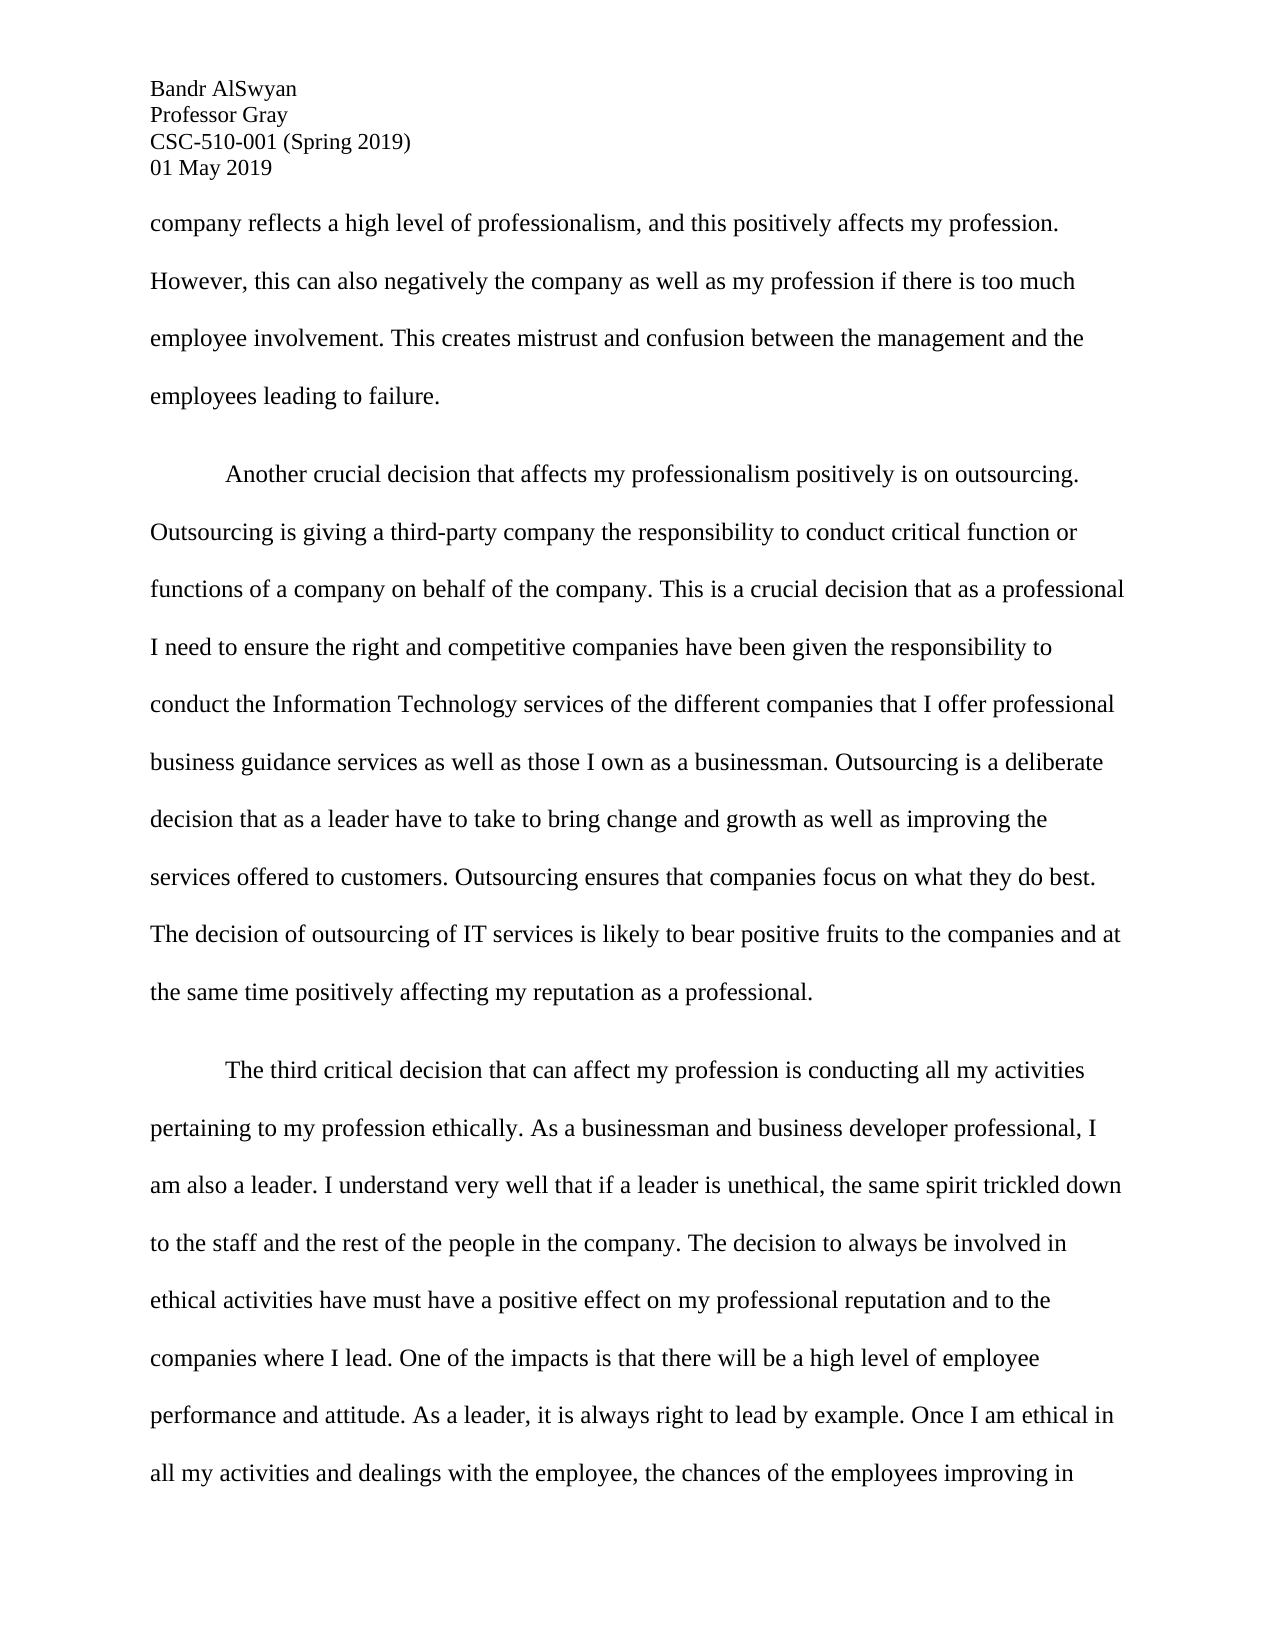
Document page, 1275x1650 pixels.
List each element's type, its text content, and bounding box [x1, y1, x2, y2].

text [150, 1055, 1125, 1486]
text Another crucial decision that affects my professionalism positively is on outsourcing. Outsourcing is giving a third-party company the responsibility to conduct critical function or functions of a company on behalf of the company. This is a crucial decision that as a professional I need to ensure the right and competitive companies have been given the responsibility to conduct the Information Technology services of the different companies that I offer professional business guidance services as well as those I own as a businessman. Outsourcing is a deliberate decision that as a leader have to take to bring change and growth as well as improving the services offered to customers. Outsourcing ensures that companies focus on what they do best. The decision of outsourcing of IT services is likely to bear positive fruits to the companies and at the same time positively affecting my reputation as a professional. [150, 459, 1125, 1006]
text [150, 208, 1125, 410]
